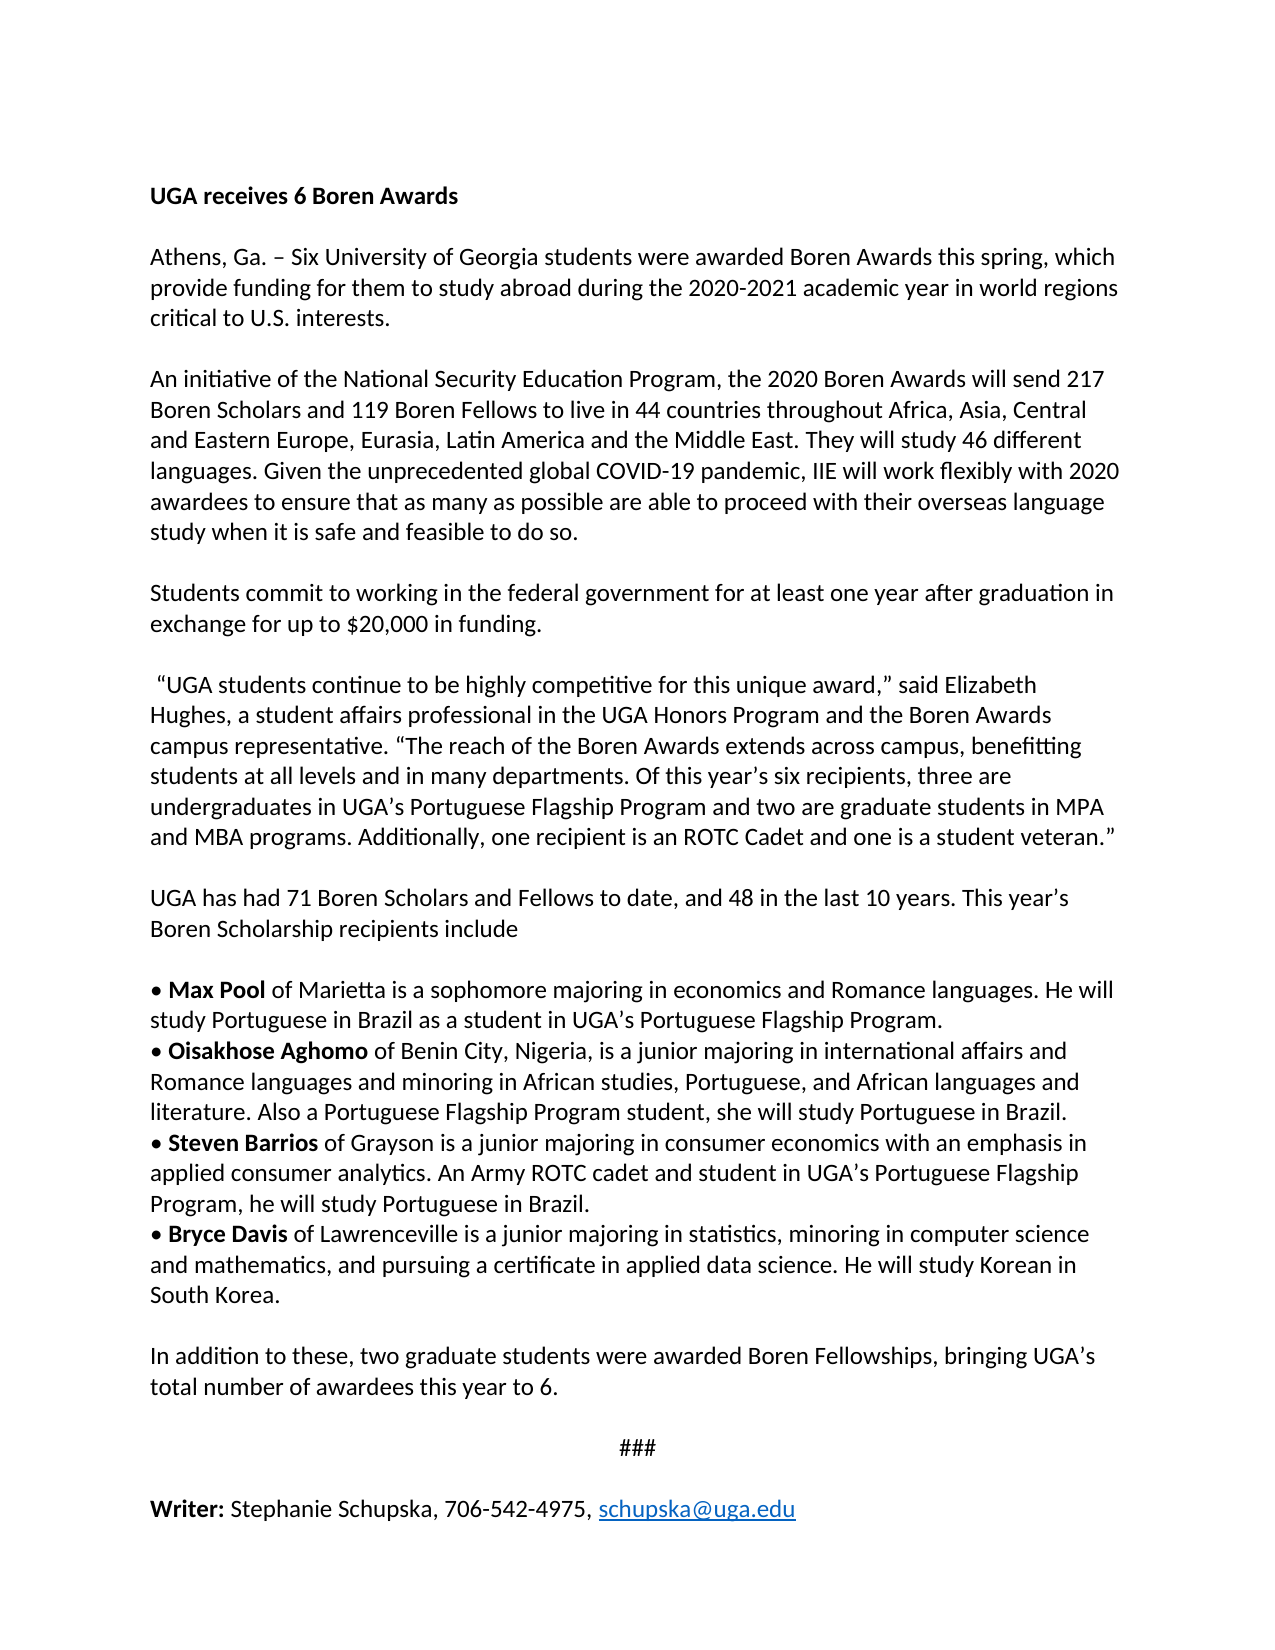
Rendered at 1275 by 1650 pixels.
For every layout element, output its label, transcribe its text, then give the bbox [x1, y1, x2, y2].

text “UGA students continue to be highly competitive for this unique award,” said Elizabeth Hughes, a student affairs professional in the UGA Honors Program and the Boren Awards campus representative. “The reach of the Boren Awards extends across campus, benefitting students at all levels and in many departments. Of this year’s six recipients, three are undergraduates in UGA’s Portuguese Flagship Program and two are graduate students in MPA and MBA programs. Additionally, one recipient is an ROTC Cadet and one is a student veteran.” [150, 669, 1125, 852]
text In addition to these, two graduate students were awarded Boren Fellowships, bringing UGA’s total number of awardees this year to 6. [150, 1340, 1125, 1401]
text • Oisakhose Aghomo of Benin City, Nigeria, is a junior majoring in international affairs and Romance languages and minoring in African studies, Portuguese, and African languages and literature. Also a Portuguese Flagship Program student, she will study Portuguese in Brazil. [150, 1035, 1125, 1127]
text • Steven Barrios of Grayson is a junior majoring in consumer economics with an emphasis in applied consumer analytics. An Army ROTC cadet and student in UGA’s Portuguese Flagship Program, he will study Portuguese in Brazil. [150, 1127, 1125, 1218]
text Writer: Stephanie Schupska, 706-542-4975, schupska@uga.edu [150, 1493, 1125, 1523]
text UGA has had 71 Boren Scholars and Fellows to date, and 48 in the last 10 years. This year’s Boren Scholarship recipients include [150, 882, 1125, 943]
text ### [150, 1432, 1125, 1462]
text UGA receives 6 Boren Awards [150, 181, 1125, 211]
text An initiative of the National Security Education Program, the 2020 Boren Awards will send 217 Boren Scholars and 119 Boren Fellows to live in 44 countries throughout Africa, Asia, Central and Eastern Europe, Eurasia, Latin America and the Middle East. They will study 46 different languages. Given the unprecedented global COVID-19 pandemic, IIE will work flexibly with 2020 awardees to ensure that as many as possible are able to proceed with their overseas language study when it is safe and feasible to do so. [150, 364, 1125, 547]
text Athens, Ga. – Six University of Georgia students were awarded Boren Awards this spring, which provide funding for them to study abroad during the 2020-2021 academic year in world regions critical to U.S. interests. [150, 242, 1125, 333]
text • Bryce Davis of Lawrenceville is a junior majoring in statistics, minoring in computer science and mathematics, and pursuing a certificate in applied data science. He will study Korean in South Korea. [150, 1218, 1125, 1310]
text Students commit to working in the federal government for at least one year after graduation in exchange for up to $20,000 in funding. [150, 577, 1125, 638]
text • Max Pool of Marietta is a sophomore majoring in economics and Romance languages. He will study Portuguese in Brazil as a student in UGA’s Portuguese Flagship Program. [150, 974, 1125, 1035]
